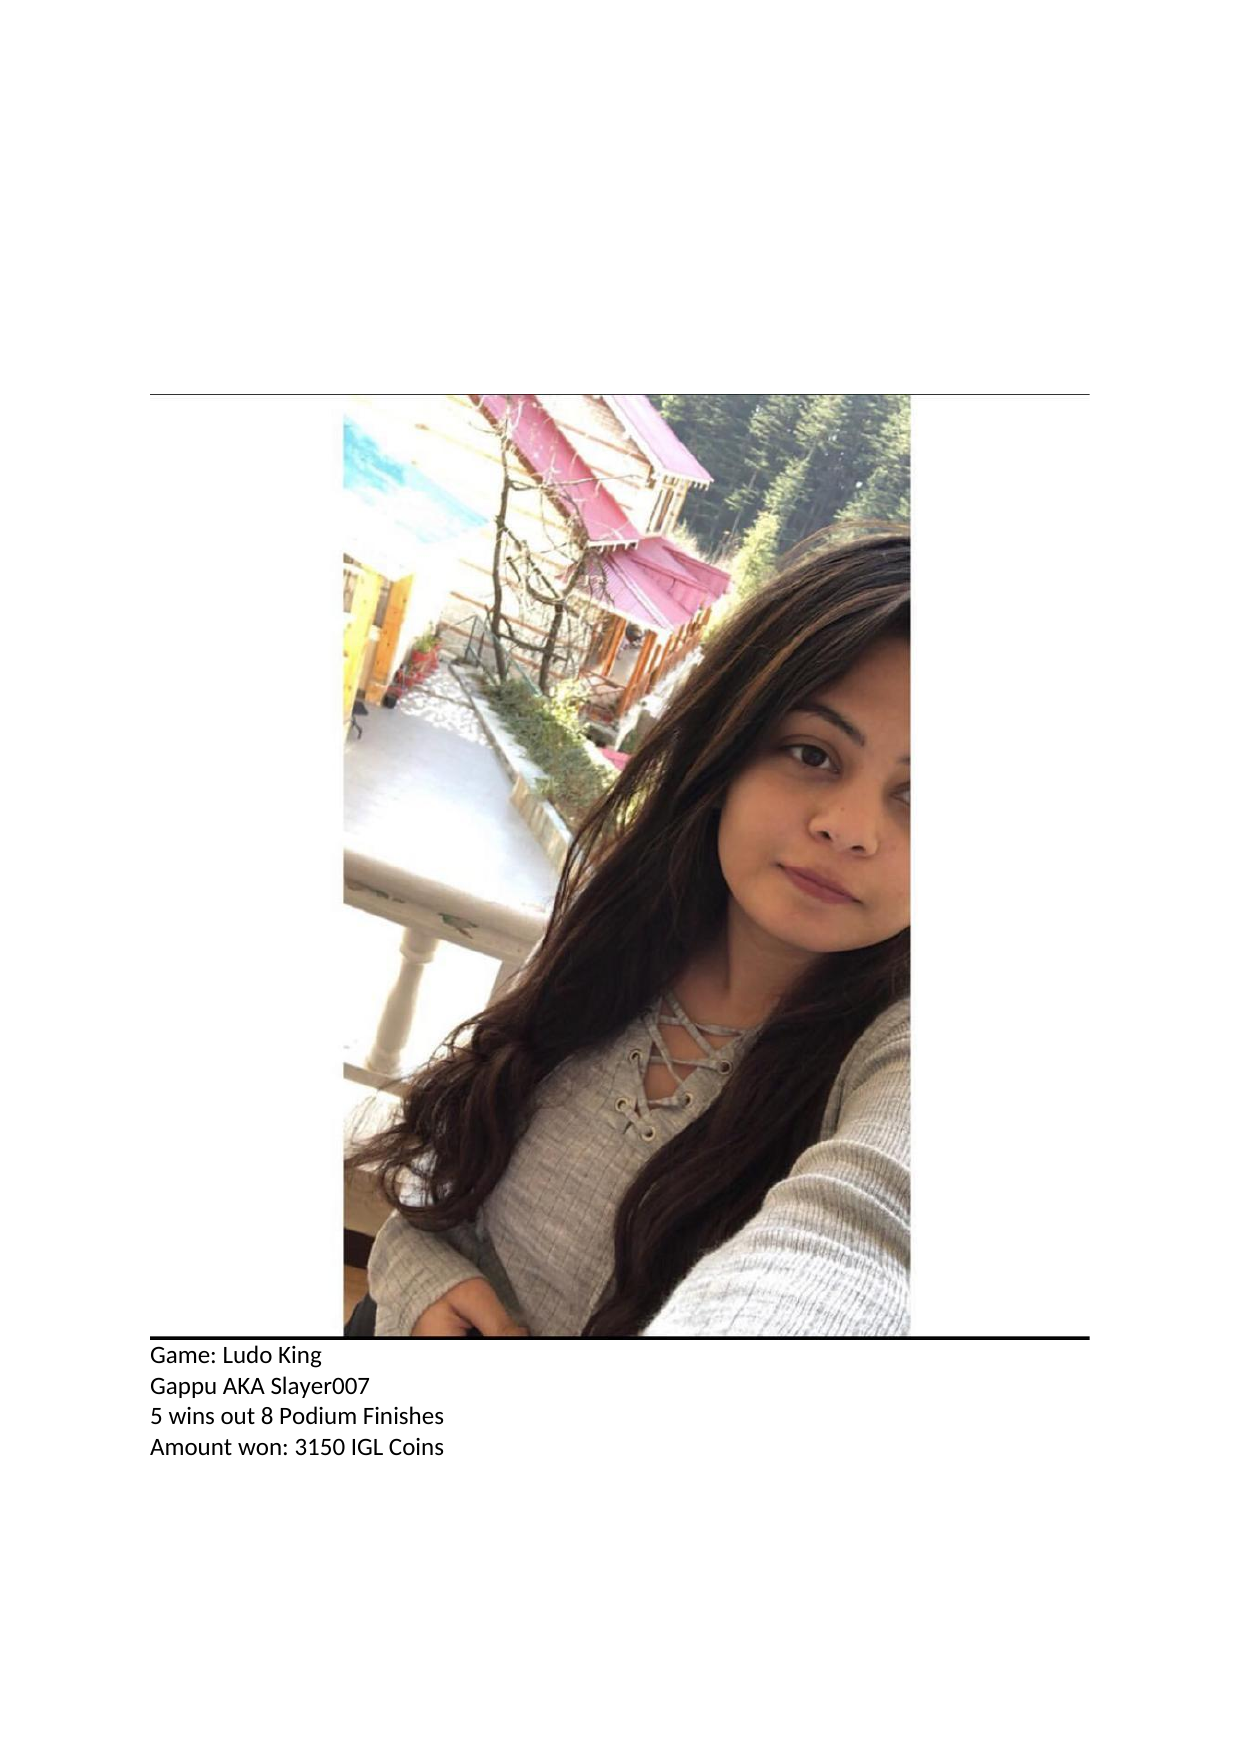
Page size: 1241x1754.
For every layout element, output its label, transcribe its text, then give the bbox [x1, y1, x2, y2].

text Game: Ludo King [150, 1340, 1090, 1370]
text Gappu AKA Slayer007 [150, 1370, 1090, 1400]
text 5 wins out 8 Podium Finishes [150, 1400, 1090, 1431]
text Amount won: 3150 IGL Coins [150, 1431, 1090, 1461]
picture [150, 394, 1090, 1340]
